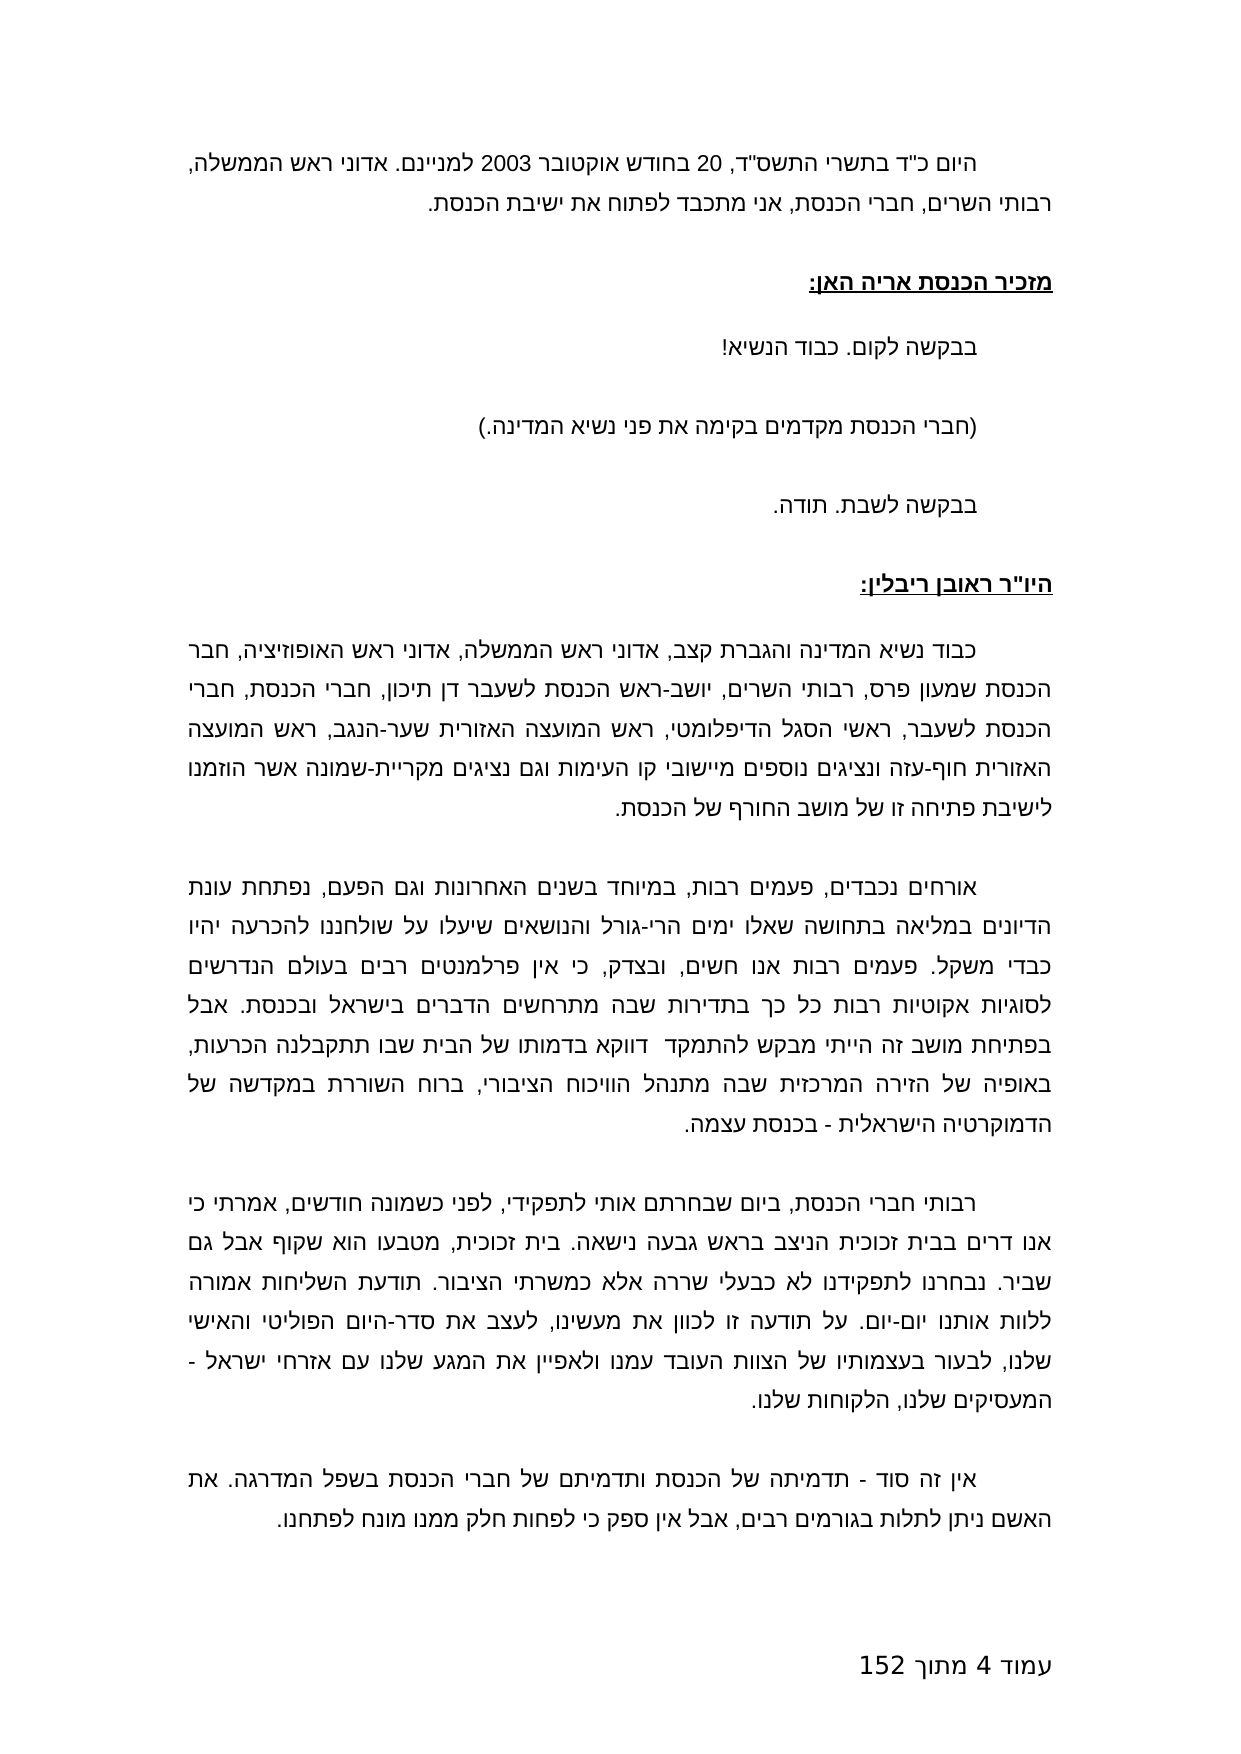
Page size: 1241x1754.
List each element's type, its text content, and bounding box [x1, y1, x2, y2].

text היו"ר ראובן ריבלין: [187, 571, 1053, 597]
text בבקשה לשבת. תודה. [187, 492, 1053, 518]
text היום כ"ד בתשרי התשס"ד, 20 בחודש אוקטובר 2003 למניינם. אדוני ראש הממשלה, רבותי השרים, חברי הכנסת, אני מתכבד לפתוח את ישיבת הכנסת. [187, 150, 1053, 216]
text כבוד נשיא המדינה והגברת קצב, אדוני ראש הממשלה, אדוני ראש האופוזיציה, חבר הכנסת שמעון פרס, רבותי השרים, יושב-ראש הכנסת לשעבר דן תיכון, חברי הכנסת, חברי הכנסת לשעבר, ראשי הסגל הדיפלומטי, ראש המועצה האזורית שער-הנגב, ראש המועצה האזורית חוף-עזה ונציגים נוספים מיישובי קו העימות וגם נציגים מקריית-שמונה אשר הוזמנו לישיבת פתיחה זו של מושב החורף של הכנסת. [187, 637, 1053, 821]
text מזכיר הכנסת אריה האן: [187, 268, 1053, 295]
text אין זה סוד - תדמיתה של הכנסת ותדמיתם של חברי הכנסת בשפל המדרגה. את האשם ניתן לתלות בגורמים רבים, אבל אין ספק כי לפחות חלק ממנו מונח לפתחנו. [187, 1466, 1053, 1532]
text (חברי הכנסת מקדמים בקימה את פני נשיא המדינה.) [187, 413, 1053, 439]
text בבקשה לקום. כבוד הנשיא! [187, 334, 1053, 361]
text אורחים נכבדים, פעמים רבות, במיוחד בשנים האחרונות וגם הפעם, נפתחת עונת הדיונים במליאה בתחושה שאלו ימים הרי-גורל והנושאים שיעלו על שולחננו להכרעה יהיו כבדי משקל. פעמים רבות אנו חשים, ובצדק, כי אין פרלמנטים רבים בעולם הנדרשים לסוגיות אקוטיות רבות כל כך בתדירות שבה מתרחשים הדברים בישראל ובכנסת. אבל בפתיחת מושב זה הייתי מבקש להתמקד דווקא בדמותו של הבית שבו תתקבלנה הכרעות, באופיה של הזירה המרכזית שבה מתנהל הוויכוח הציבורי, ברוח השוררת במקדשה של הדמוקרטיה הישראלית - בכנסת עצמה. [187, 874, 1053, 1137]
text רבותי חברי הכנסת, ביום שבחרתם אותי לתפקידי, לפני כשמונה חודשים, אמרתי כי אנו דרים בבית זכוכית הניצב בראש גבעה נישאה. בית זכוכית, מטבעו הוא שקוף אבל גם שביר. נבחרנו לתפקידנו לא כבעלי שררה אלא כמשרתי הציבור. תודעת השליחות אמורה ללוות אותנו יום-יום. על תודעה זו לכוון את מעשינו, לעצב את סדר-היום הפוליטי והאישי שלנו, לבעור בעצמותיו של הצוות העובד עמנו ולאפיין את המגע שלנו עם אזרחי ישראל - המעסיקים שלנו, הלקוחות שלנו. [187, 1190, 1053, 1413]
